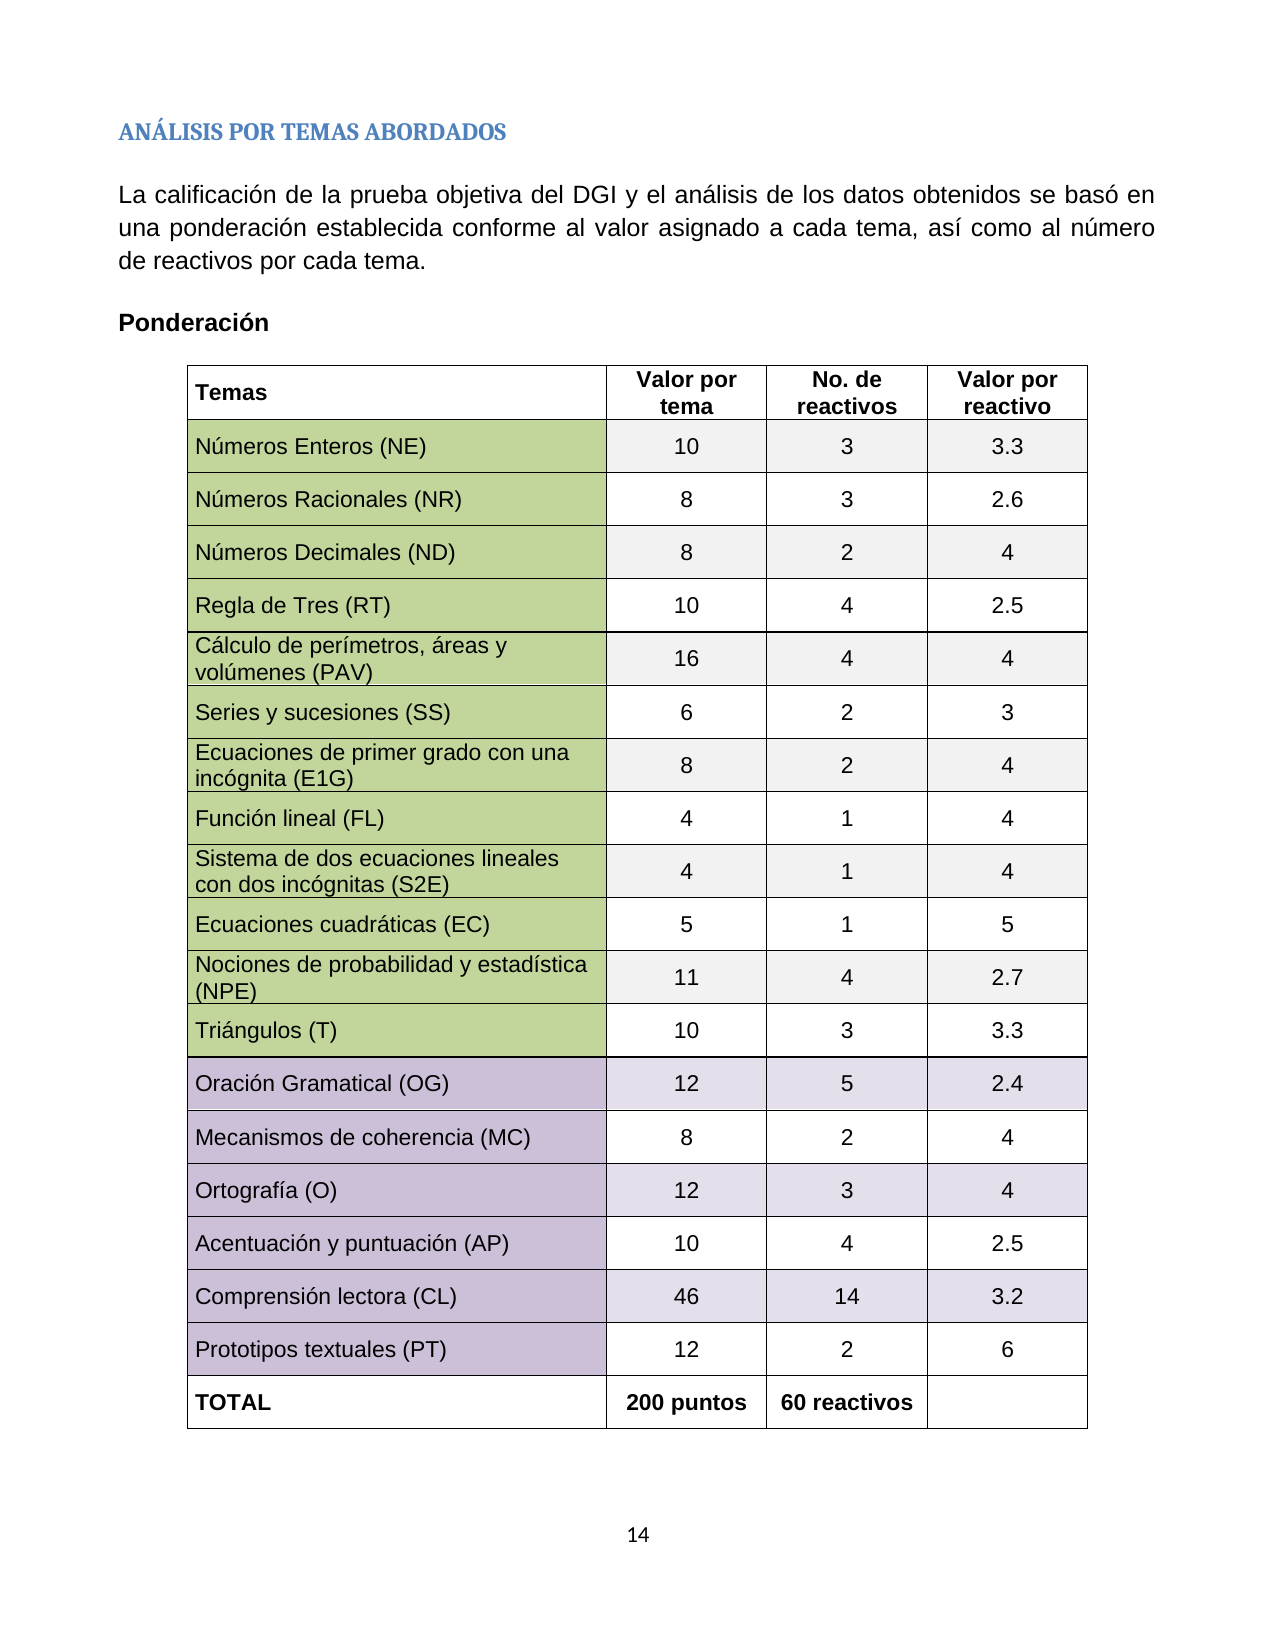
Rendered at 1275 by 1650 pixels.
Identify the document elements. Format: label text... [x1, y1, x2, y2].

table_cell 3 [767, 1004, 927, 1056]
table_cell 3.2 [928, 1270, 1087, 1322]
table_cell 4 [767, 579, 927, 631]
table_cell 3 [767, 1164, 927, 1216]
table_cell Función lineal (FL) [188, 792, 606, 844]
subtitle ANÁLISIS POR TEMAS ABORDADOS [118, 118, 1157, 147]
table_cell 4 [767, 1217, 927, 1269]
table_header Valor por tema [607, 366, 766, 419]
table_cell 4 [607, 792, 766, 844]
text La calificación de la prueba objetiva del DGI y el análisis de los datos obtenidos se basó en una ponderación establecida conforme al valor asignado a cada tema, así como al número de reactivos por cada tema. [118, 180, 1157, 275]
table_cell 2 [767, 1323, 927, 1375]
table_cell 6 [928, 1323, 1087, 1375]
table_cell 8 [607, 526, 766, 578]
table_cell 1 [767, 792, 927, 844]
table_cell 8 [607, 473, 766, 525]
table_cell 5 [607, 898, 766, 950]
table_cell 14 [767, 1270, 927, 1322]
table_cell 4 [607, 845, 766, 897]
table_cell 4 [928, 526, 1087, 578]
table_cell 10 [607, 420, 766, 472]
table_cell 16 [607, 633, 766, 684]
table_header No. de reactivos [767, 366, 927, 419]
table_cell 4 [767, 951, 927, 1003]
table_cell 10 [607, 1217, 766, 1269]
table_cell 2 [767, 739, 927, 791]
table_cell Comprensión lectora (CL) [188, 1270, 606, 1322]
table_cell 200 puntos [607, 1376, 766, 1428]
table_cell 5 [767, 1058, 927, 1109]
table_cell 2.5 [928, 1217, 1087, 1269]
table_cell Acentuación y puntuación (AP) [188, 1217, 606, 1269]
table_cell 2 [767, 1111, 927, 1163]
table_cell Sistema de dos ecuaciones lineales con dos incógnitas (S2E) [188, 845, 606, 897]
table_cell 4 [928, 1111, 1087, 1163]
table_cell 12 [607, 1058, 766, 1109]
table_cell 4 [928, 792, 1087, 844]
table_cell 3 [767, 420, 927, 472]
table_cell 3.3 [928, 420, 1087, 472]
table_header Valor por reactivo [928, 366, 1087, 419]
table_cell Prototipos textuales (PT) [188, 1323, 606, 1375]
table_cell 6 [607, 686, 766, 738]
table_cell Números Decimales (ND) [188, 526, 606, 578]
table_cell 10 [607, 579, 766, 631]
table_cell 3 [767, 473, 927, 525]
table_cell Ortografía (O) [188, 1164, 606, 1216]
table_cell Mecanismos de coherencia (MC) [188, 1111, 606, 1163]
table_cell Números Racionales (NR) [188, 473, 606, 525]
table_cell TOTAL [188, 1376, 606, 1428]
table_cell Ecuaciones cuadráticas (EC) [188, 898, 606, 950]
table_cell Cálculo de perímetros, áreas y volúmenes (PAV) [188, 633, 606, 684]
table_cell 2 [767, 686, 927, 738]
table_cell 12 [607, 1323, 766, 1375]
table_cell Ecuaciones de primer grado con una incógnita (E1G) [188, 739, 606, 791]
table_cell 8 [607, 739, 766, 791]
table_cell 5 [928, 898, 1087, 950]
table_cell Triángulos (T) [188, 1004, 606, 1056]
table_cell Oración Gramatical (OG) [188, 1058, 606, 1109]
table_cell 2.7 [928, 951, 1087, 1003]
table_cell 11 [607, 951, 766, 1003]
table_header Temas [188, 366, 606, 419]
table_cell Series y sucesiones (SS) [188, 686, 606, 738]
table_cell 4 [767, 633, 927, 684]
table_cell 1 [767, 845, 927, 897]
table_cell 8 [607, 1111, 766, 1163]
text Ponderación [118, 308, 1157, 336]
table_cell 3.3 [928, 1004, 1087, 1056]
table_cell [928, 1376, 1087, 1428]
table_cell 4 [928, 633, 1087, 684]
table_cell 2.6 [928, 473, 1087, 525]
table_cell 4 [928, 1164, 1087, 1216]
table_cell 4 [928, 845, 1087, 897]
table_cell Regla de Tres (RT) [188, 579, 606, 631]
table_cell 4 [928, 739, 1087, 791]
table_cell 46 [607, 1270, 766, 1322]
table_cell Números Enteros (NE) [188, 420, 606, 472]
table_cell 12 [607, 1164, 766, 1216]
table_cell 3 [928, 686, 1087, 738]
table_cell 2.4 [928, 1058, 1087, 1109]
table_cell 2.5 [928, 579, 1087, 631]
table_cell 10 [607, 1004, 766, 1056]
table_cell 1 [767, 898, 927, 950]
table_cell Nociones de probabilidad y estadística (NPE) [188, 951, 606, 1003]
table_cell 2 [767, 526, 927, 578]
table_cell 60 reactivos [767, 1376, 927, 1428]
